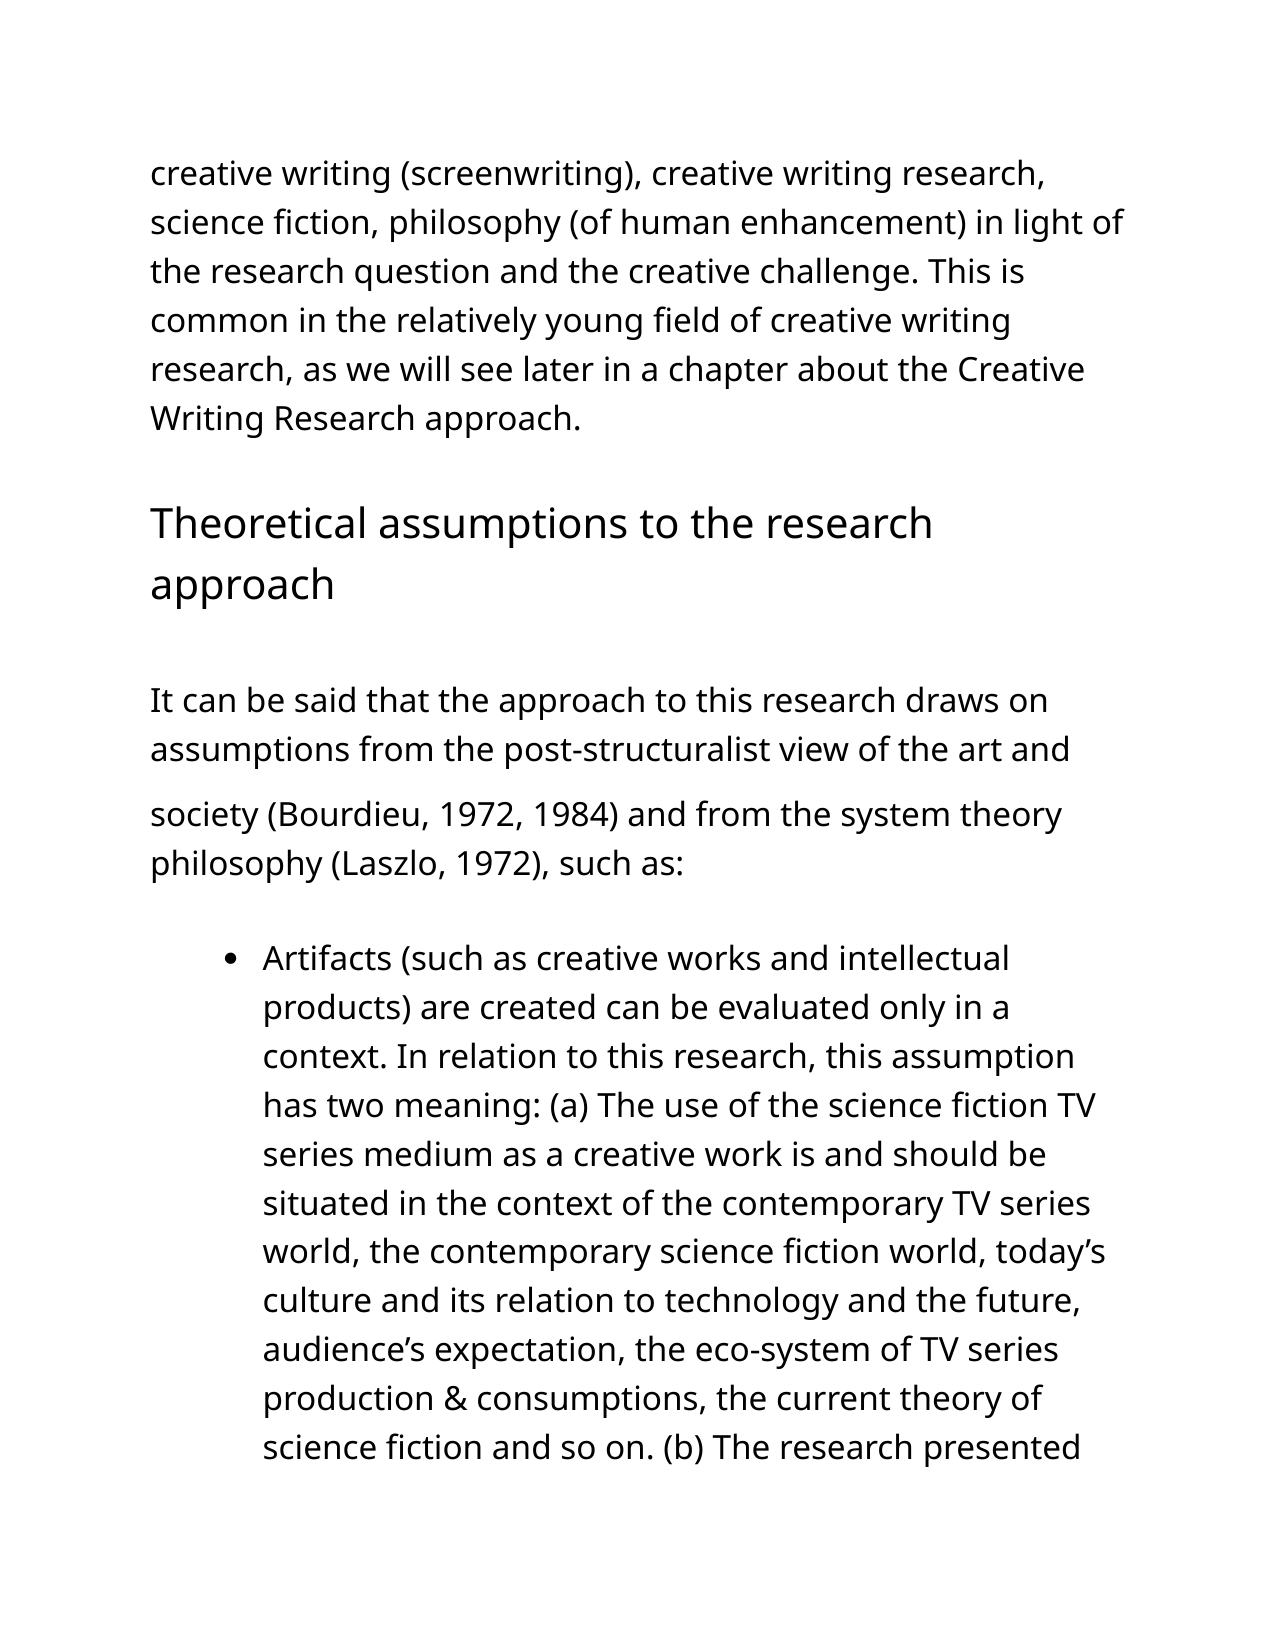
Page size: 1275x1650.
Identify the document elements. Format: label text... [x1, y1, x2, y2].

text society (Bourdieu, 1972, 1984) and from the system theory philosophy (Laszlo, 1972), such as: [150, 791, 1125, 916]
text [150, 150, 1125, 771]
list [225, 934, 1125, 1469]
